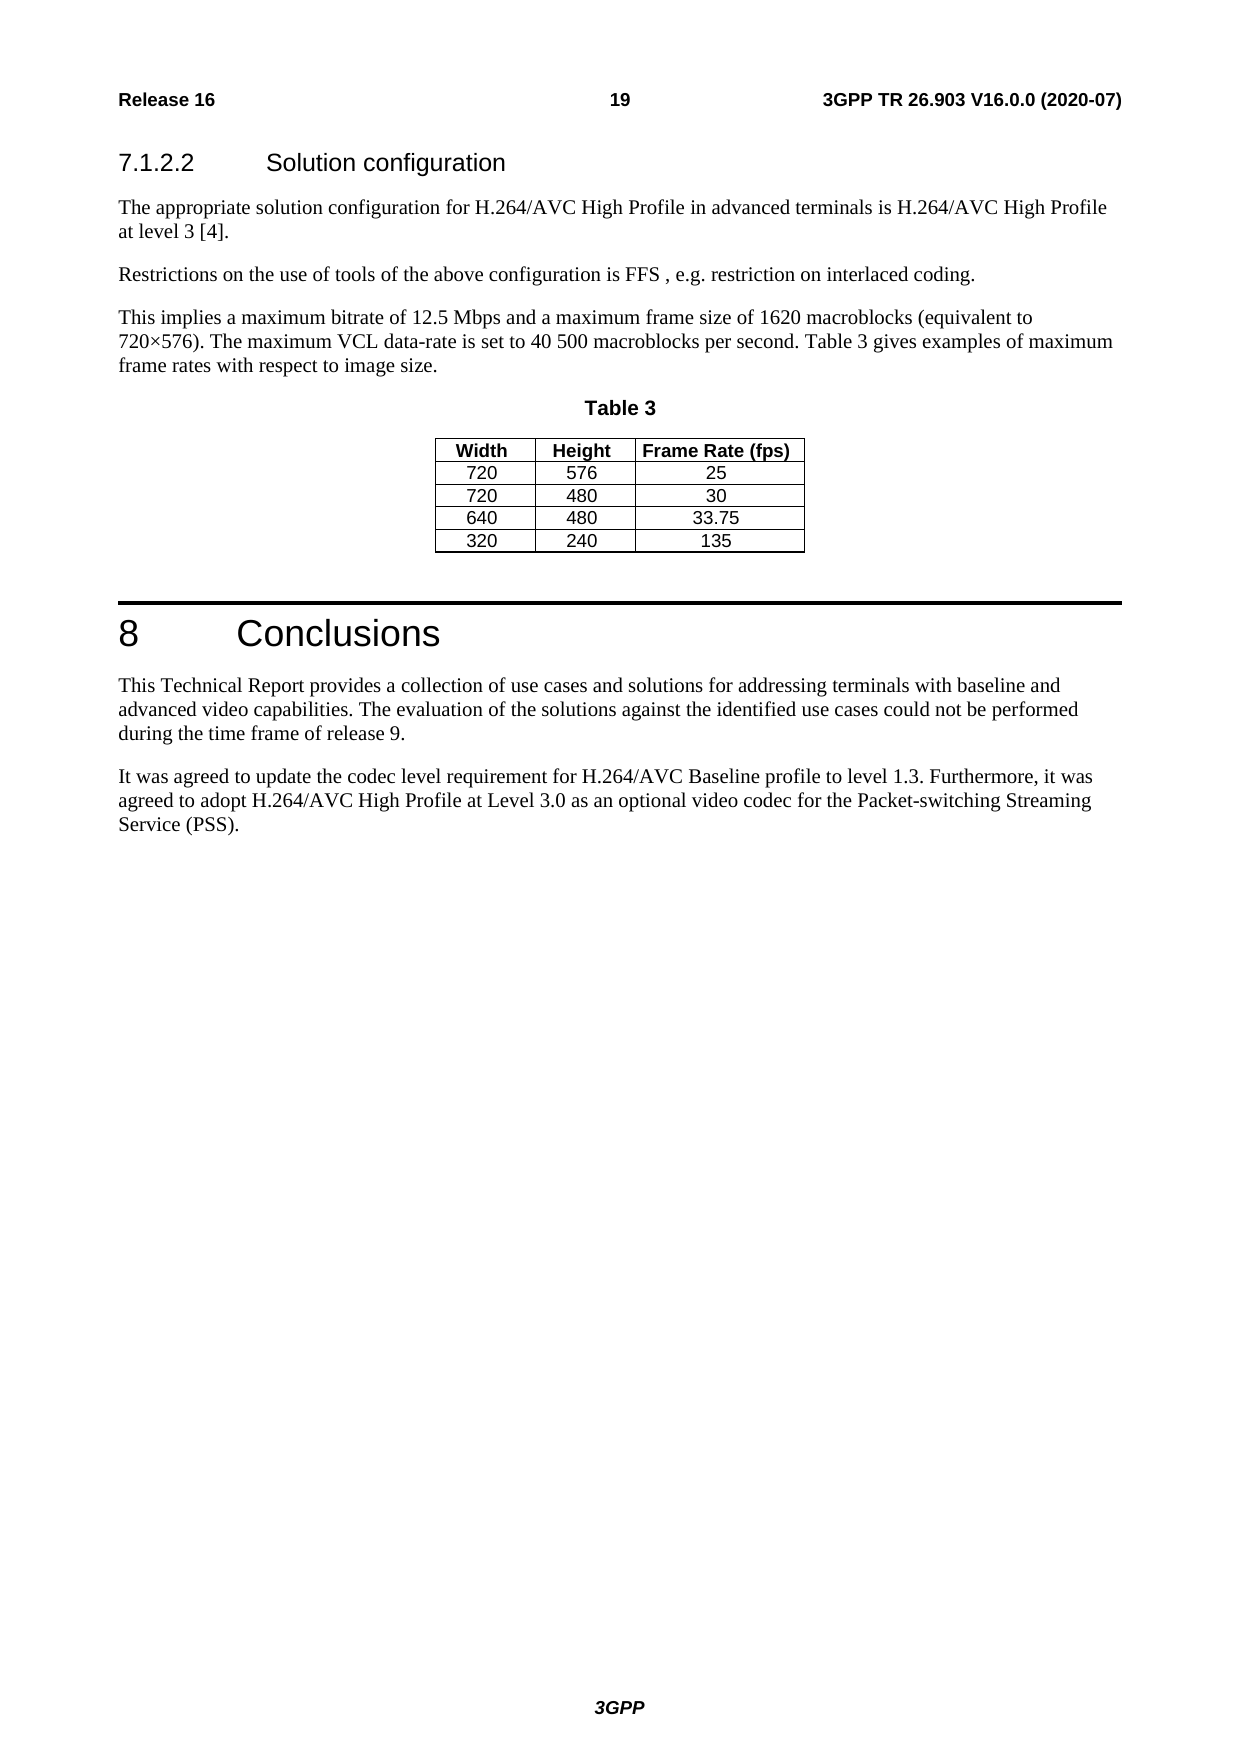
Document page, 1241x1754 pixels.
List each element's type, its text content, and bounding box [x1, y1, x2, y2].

subtitle 7.1.2.2 Solution configuration [118, 147, 1122, 176]
text It was agreed to update the codec level requirement for H.264/AVC Baseline profile to level 1.3. Furthermore, it was agreed to adopt H.264/AVC High Profile at Level 3.0 as an optional video codec for the Packet-switching Streaming Service (PSS). [118, 764, 1122, 836]
table_header Height [536, 439, 635, 461]
table_cell 640 [436, 507, 535, 529]
table_header Frame Rate (fps) [636, 439, 804, 461]
table_cell 480 [536, 485, 635, 506]
table_cell 480 [536, 507, 635, 529]
table_cell 30 [636, 485, 804, 506]
table_cell 240 [536, 530, 635, 551]
text The appropriate solution configuration for H.264/AVC High Profile in advanced terminals is H.264/AVC High Profile at level 3 [4]. [118, 195, 1122, 243]
table_cell 320 [436, 530, 535, 551]
text This implies a maximum bitrate of 12.5 Mbps and a maximum frame size of 1620 macroblocks (equivalent to 720×576). The maximum VCL data-rate is set to 40 500 macroblocks per second. Table 3 gives examples of maximum frame rates with respect to image size. [118, 305, 1122, 377]
subtitle 8 Conclusions [118, 605, 1122, 654]
table_cell 720 [436, 485, 535, 506]
table_cell 576 [536, 462, 635, 483]
table_header Width [436, 439, 535, 461]
table_cell 720 [436, 462, 535, 483]
table_cell 33.75 [636, 507, 804, 529]
text This Technical Report provides a collection of use cases and solutions for addressing terminals with baseline and advanced video capabilities. The evaluation of the solutions against the identified use cases could not be performed during the time frame of release 9. [118, 673, 1122, 745]
text Table 3 [118, 396, 1122, 419]
text Restrictions on the use of tools of the above configuration is FFS , e.g. restriction on interlaced coding. [118, 262, 1122, 286]
table_cell 135 [636, 530, 804, 551]
table_cell 25 [636, 462, 804, 483]
